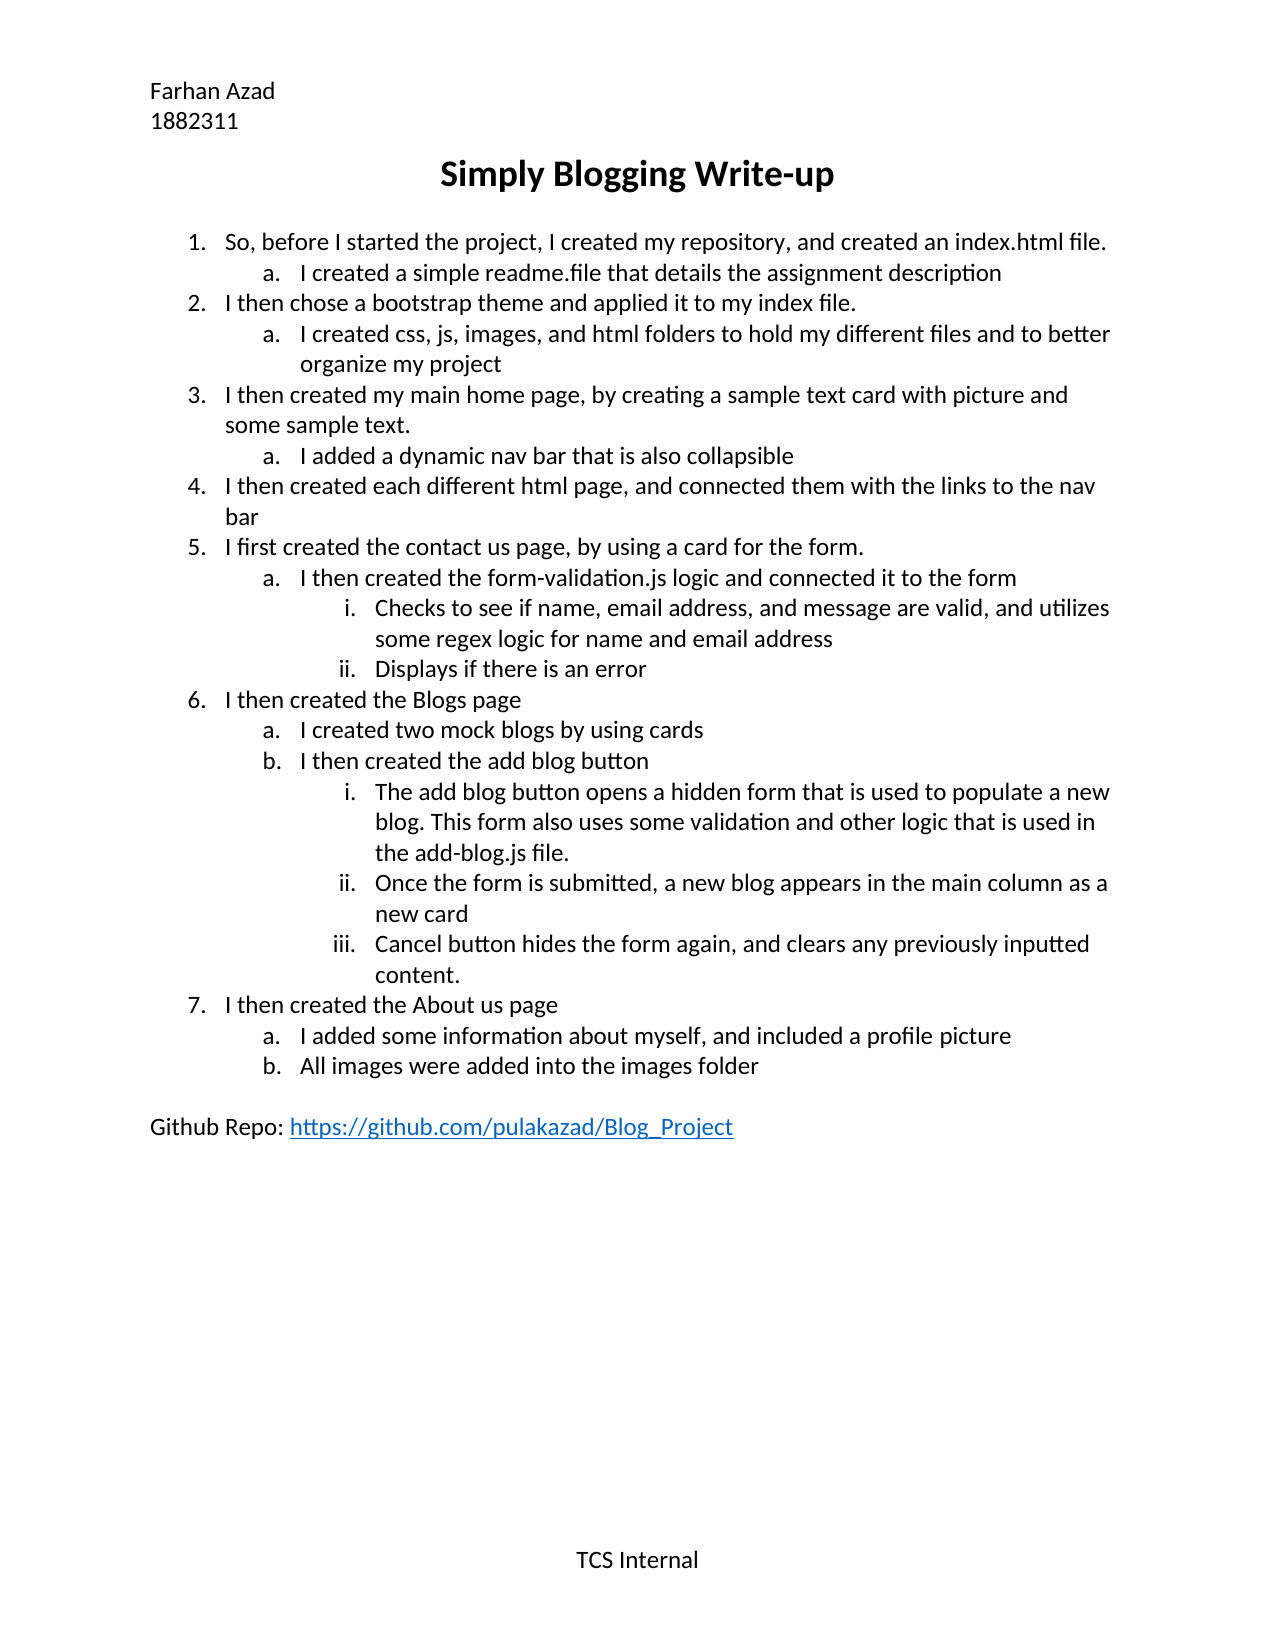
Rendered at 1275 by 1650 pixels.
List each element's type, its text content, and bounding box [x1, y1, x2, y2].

list Displays if there is an error [356, 654, 1125, 684]
list I then created the Blogs page [187, 684, 1125, 715]
list I then created the add blog button [262, 745, 1125, 776]
list Once the form is submitted, a new blog appears in the main column as a new card [356, 867, 1125, 928]
list The add blog button opens a hidden form that is used to populate a new blog. This form also uses some validation and other logic that is used in the add-blog.js file. [356, 776, 1125, 867]
list I then created each different html page, and connected them with the links to the nav bar [187, 471, 1125, 532]
list I created two mock blogs by using cards [262, 715, 1125, 745]
list I created a simple readme.file that details the assignment description [262, 257, 1125, 287]
text Simply Blogging Write-up [150, 150, 1125, 196]
list I first created the contact us page, by using a card for the form. [187, 532, 1125, 562]
list I then created the form-validation.js logic and connected it to the form [262, 562, 1125, 593]
list Cancel button hides the form again, and clears any previously inputted content. [356, 928, 1125, 989]
list I added a dynamic nav bar that is also collapsible [262, 440, 1125, 471]
list So, before I started the project, I created my repository, and created an index.html file. [187, 226, 1125, 257]
text Github Repo: https://github.com/pulakazad/Blog_Project [150, 1111, 1125, 1142]
list I then created the About us page [187, 989, 1125, 1020]
list I then chose a bootstrap theme and applied it to my index file. [187, 287, 1125, 318]
list I then created my main home page, by creating a sample text card with picture and some sample text. [187, 379, 1125, 440]
list All images were added into the images folder [262, 1050, 1125, 1081]
list Checks to see if name, email address, and message are valid, and utilizes some regex logic for name and email address [356, 593, 1125, 654]
list I added some information about myself, and included a profile picture [262, 1020, 1125, 1050]
list I created css, js, images, and html folders to hold my different files and to better organize my project [262, 318, 1125, 379]
